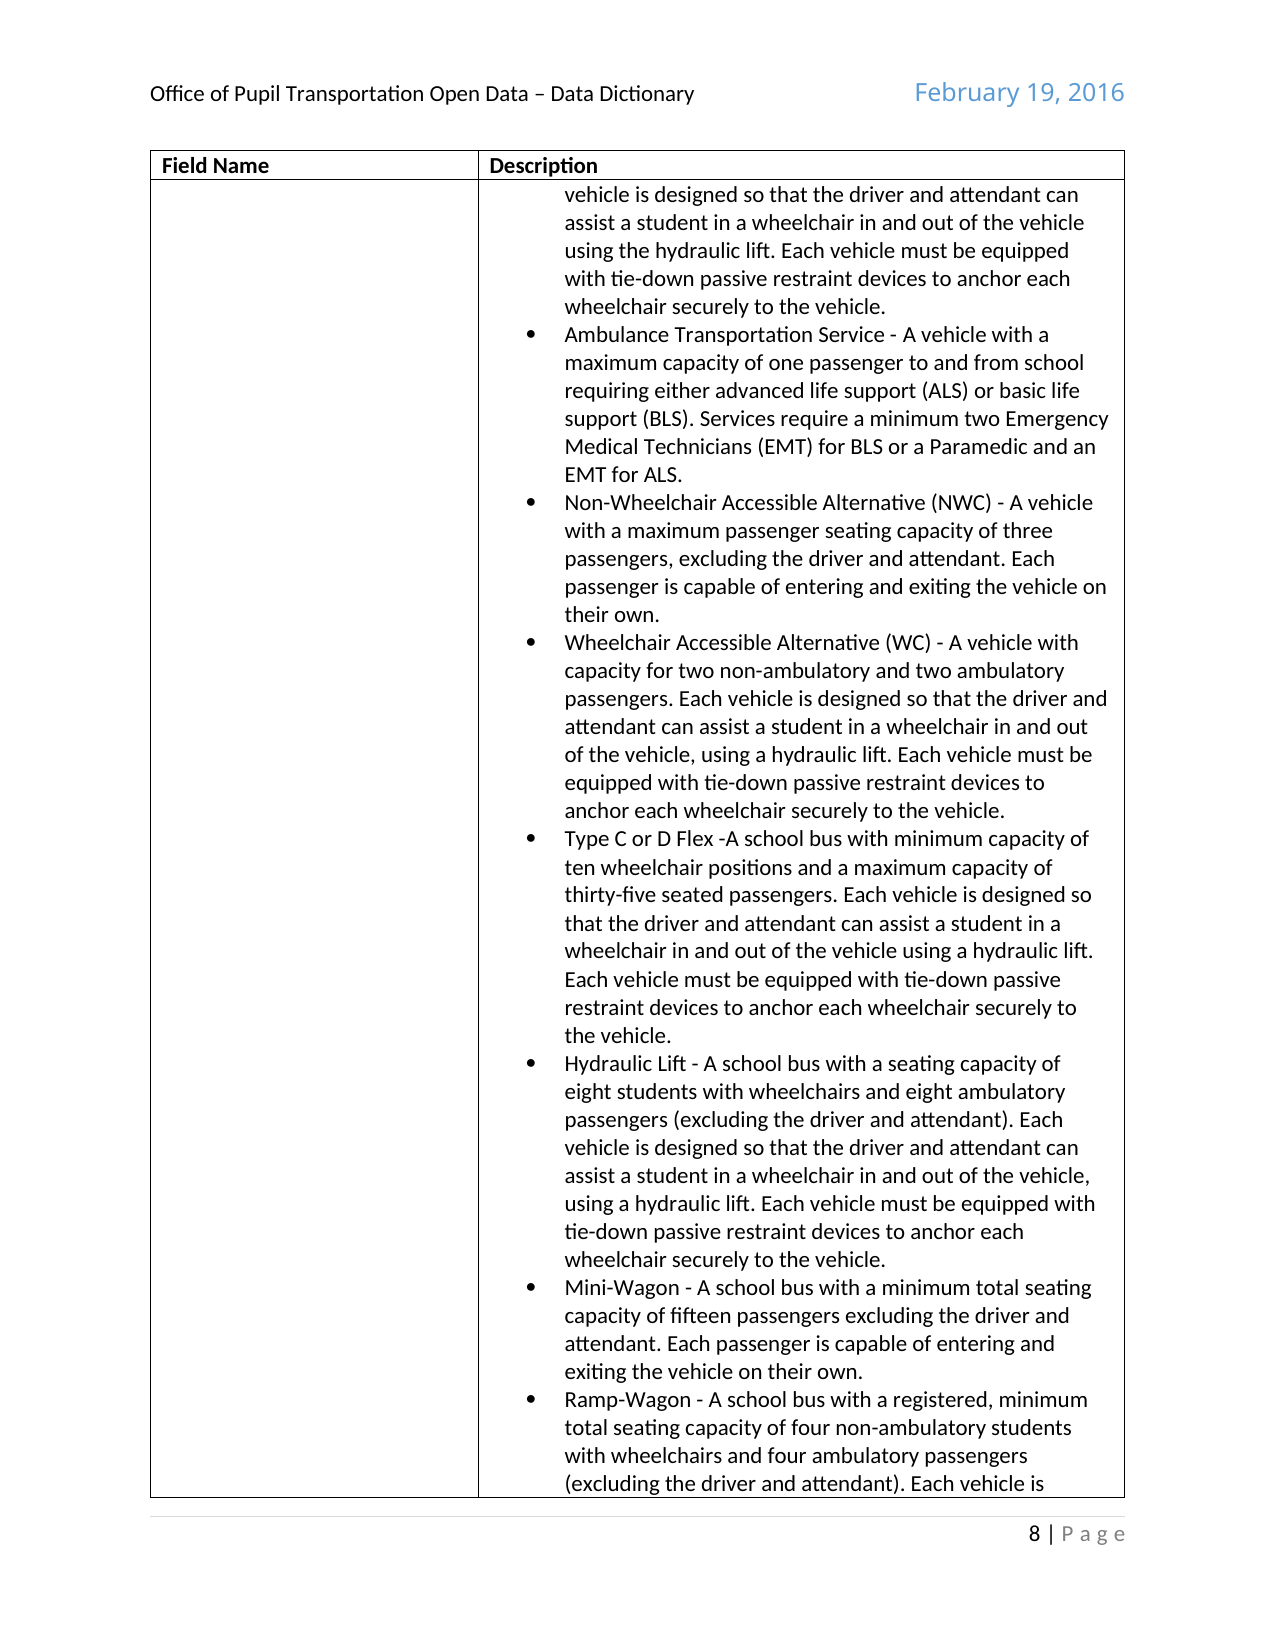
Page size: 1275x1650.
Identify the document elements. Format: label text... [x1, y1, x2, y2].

table_header Field Name [151, 151, 478, 179]
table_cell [151, 180, 478, 1497]
table_header Description [479, 151, 1124, 179]
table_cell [479, 180, 1124, 1497]
